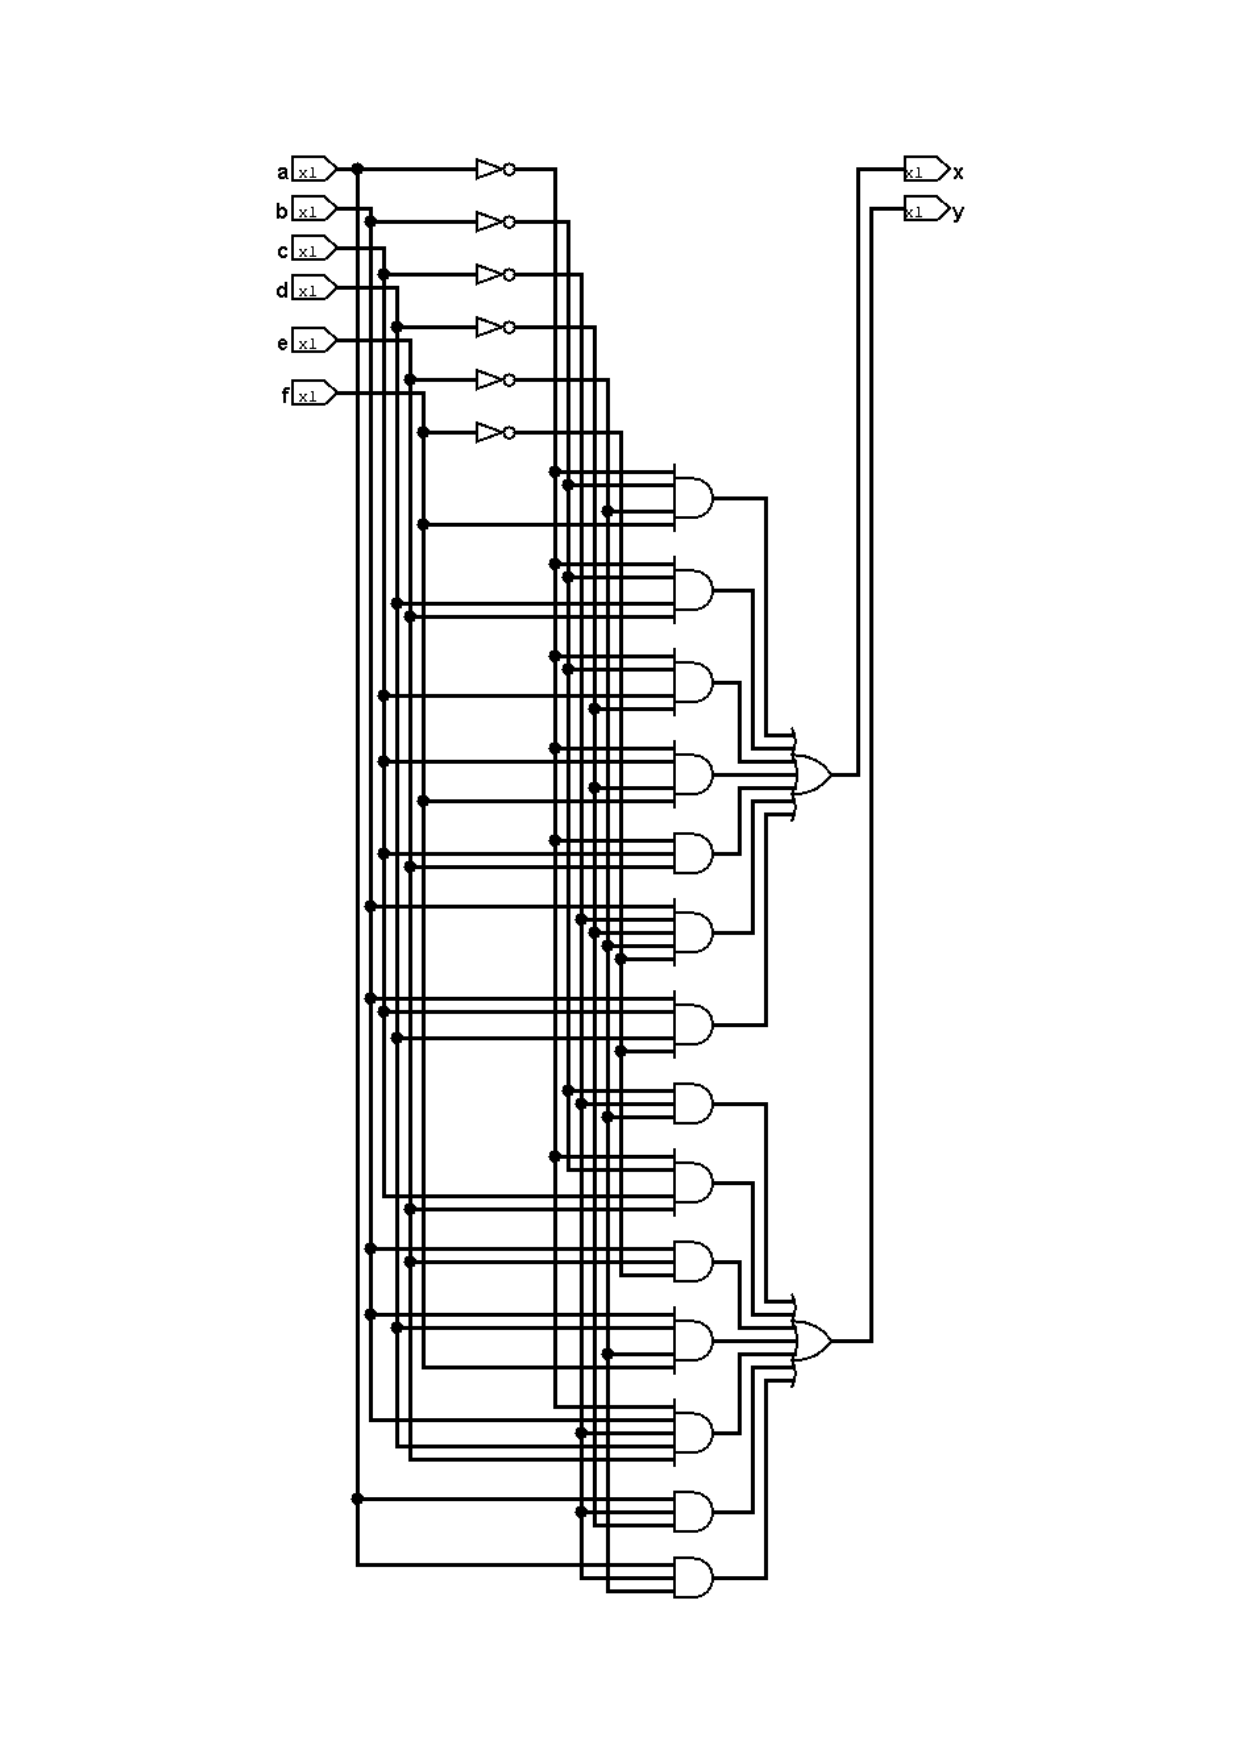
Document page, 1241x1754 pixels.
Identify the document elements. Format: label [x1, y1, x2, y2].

picture [269, 150, 971, 1604]
